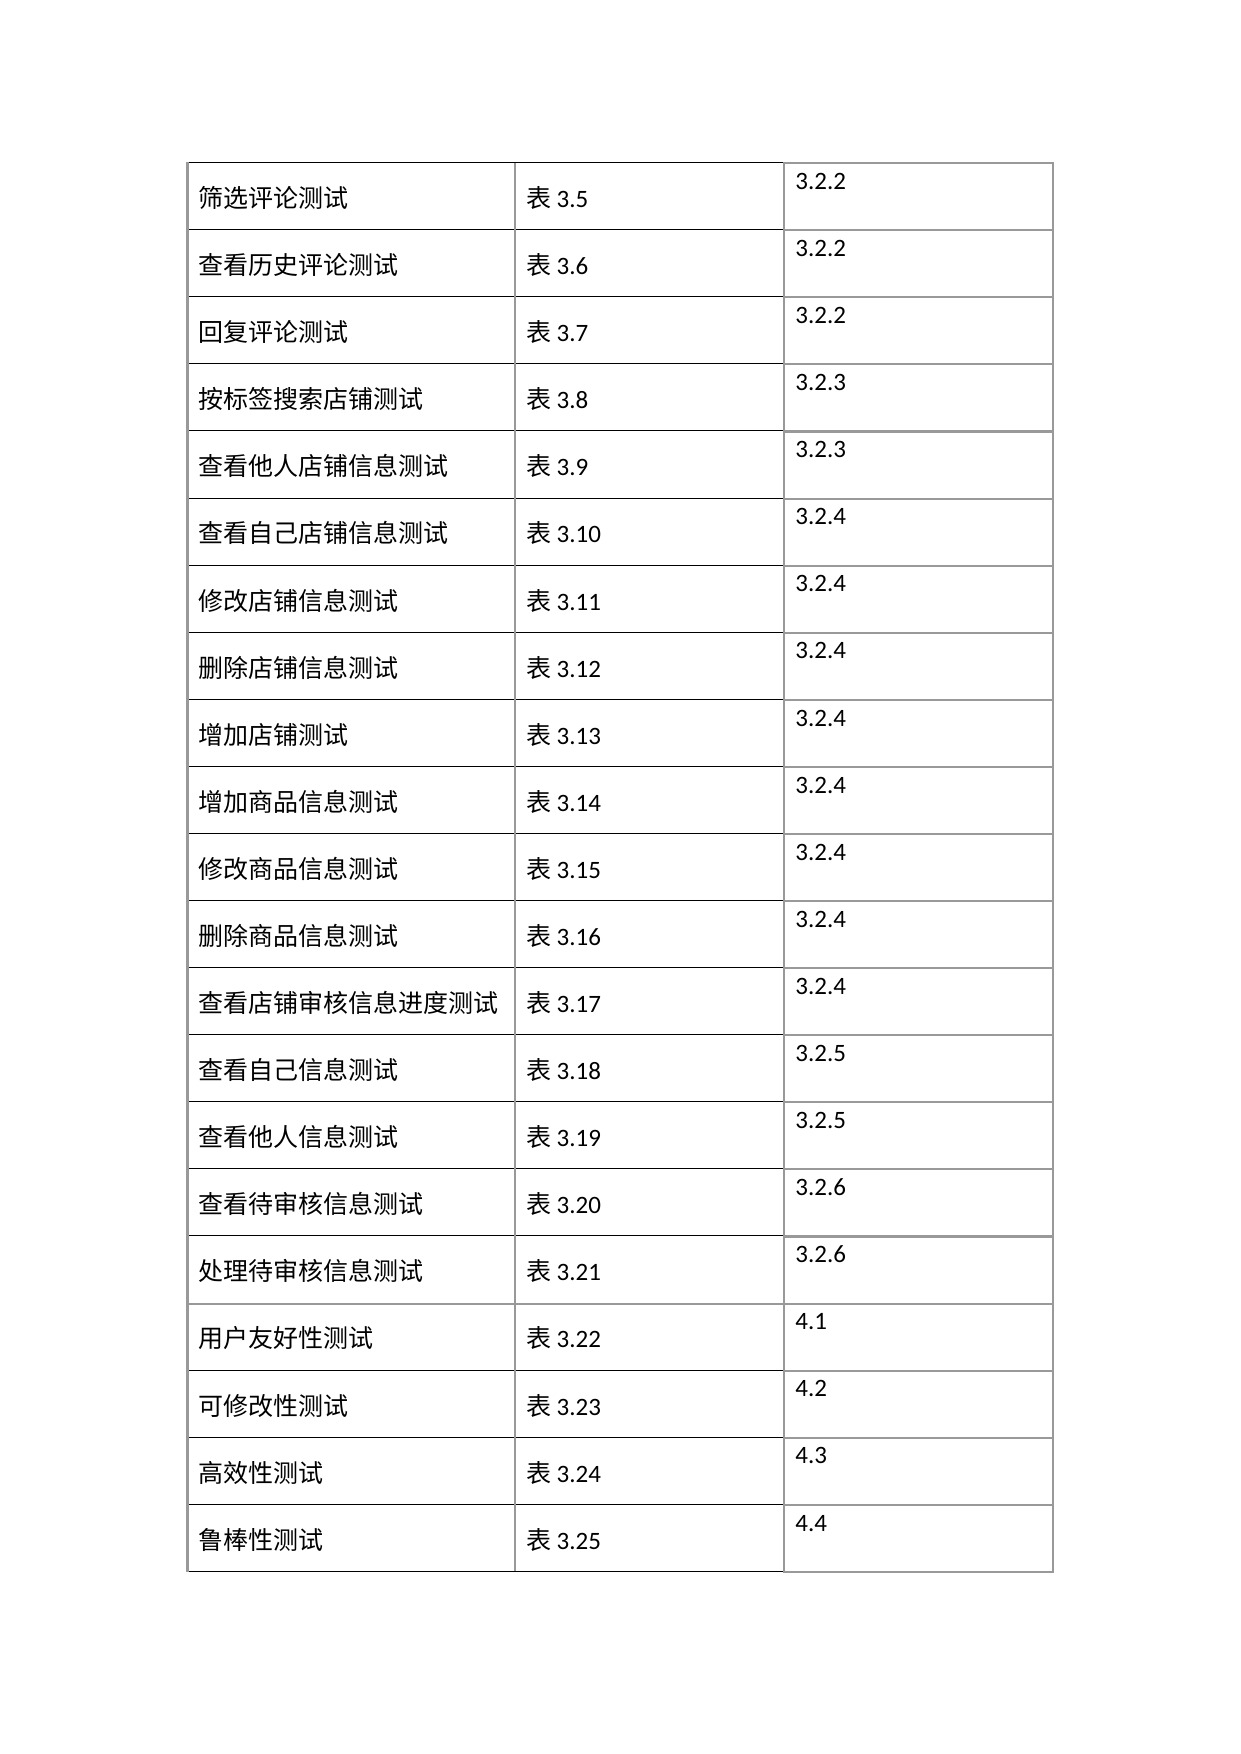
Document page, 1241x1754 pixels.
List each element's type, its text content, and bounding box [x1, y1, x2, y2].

table_cell 表3.20 [516, 1169, 783, 1235]
table_cell 3.2.3 [785, 433, 1052, 497]
table_cell 3.2.5 [785, 1103, 1052, 1168]
table_cell 表3.21 [516, 1236, 783, 1302]
table_cell 表3.23 [516, 1371, 783, 1437]
table_cell 3.2.4 [785, 768, 1052, 833]
table_cell 3.2.6 [785, 1170, 1052, 1235]
table_cell 表3.10 [516, 499, 783, 564]
table_cell 表3.16 [516, 901, 783, 967]
table_cell 表3.18 [516, 1035, 783, 1101]
table_cell 3.2.6 [785, 1238, 1052, 1302]
table_cell 表3.8 [516, 364, 783, 430]
table_cell 增加商品信息测试 [189, 767, 514, 833]
table_cell 3.2.4 [785, 500, 1052, 564]
table_cell 可修改性测试 [189, 1371, 514, 1437]
table_cell 表3.12 [516, 633, 783, 699]
table_cell 4.3 [785, 1439, 1052, 1504]
table_cell 3.2.4 [785, 701, 1052, 766]
table_cell 表3.25 [516, 1505, 783, 1571]
table_cell 查看店铺审核信息进度测试 [189, 968, 514, 1034]
table_cell 3.2.4 [785, 902, 1052, 967]
table_cell 3.2.2 [785, 298, 1052, 363]
table_cell 删除商品信息测试 [189, 901, 514, 967]
table_cell 4.4 [785, 1506, 1052, 1571]
table_cell 3.2.3 [785, 365, 1052, 430]
table_cell 4.1 [785, 1305, 1052, 1369]
table_cell 3.2.2 [785, 231, 1052, 296]
table_cell 查看自己店铺信息测试 [189, 499, 514, 564]
table_cell 修改店铺信息测试 [189, 566, 514, 632]
table_cell 3.2.4 [785, 969, 1052, 1034]
table_cell 回复评论测试 [189, 297, 514, 363]
table_cell 表3.14 [516, 767, 783, 833]
table_cell 3.2.4 [785, 634, 1052, 699]
table_cell 高效性测试 [189, 1438, 514, 1504]
table_cell 3.2.4 [785, 567, 1052, 632]
table_cell 3.2.5 [785, 1036, 1052, 1101]
table_cell 用户友好性测试 [189, 1305, 514, 1369]
table_cell 处理待审核信息测试 [189, 1236, 514, 1302]
table_cell 表3.5 [516, 163, 783, 229]
table_cell 查看他人店铺信息测试 [189, 431, 514, 497]
table_cell 表3.6 [516, 230, 783, 296]
table_cell 查看待审核信息测试 [189, 1169, 514, 1235]
table_cell 按标签搜索店铺测试 [189, 364, 514, 430]
table_cell 查看自己信息测试 [189, 1035, 514, 1101]
table_cell 表3.19 [516, 1102, 783, 1168]
table_cell 查看历史评论测试 [189, 230, 514, 296]
table_cell 增加店铺测试 [189, 700, 514, 766]
table_cell 表3.15 [516, 834, 783, 900]
table_cell 鲁棒性测试 [189, 1505, 514, 1571]
table_cell 表3.24 [516, 1438, 783, 1504]
table_cell 表3.13 [516, 700, 783, 766]
table_cell 表3.7 [516, 297, 783, 363]
table_cell 表3.11 [516, 566, 783, 632]
table_cell 表3.22 [516, 1305, 783, 1369]
table_cell 查看他人信息测试 [189, 1102, 514, 1168]
table_cell 筛选评论测试 [189, 163, 514, 229]
table_cell 3.2.2 [785, 164, 1052, 229]
table_cell 修改商品信息测试 [189, 834, 514, 900]
table_cell 表3.17 [516, 968, 783, 1034]
table_cell 3.2.4 [785, 835, 1052, 900]
table_cell 4.2 [785, 1372, 1052, 1437]
table_cell 删除店铺信息测试 [189, 633, 514, 699]
table_cell 表3.9 [516, 431, 783, 497]
